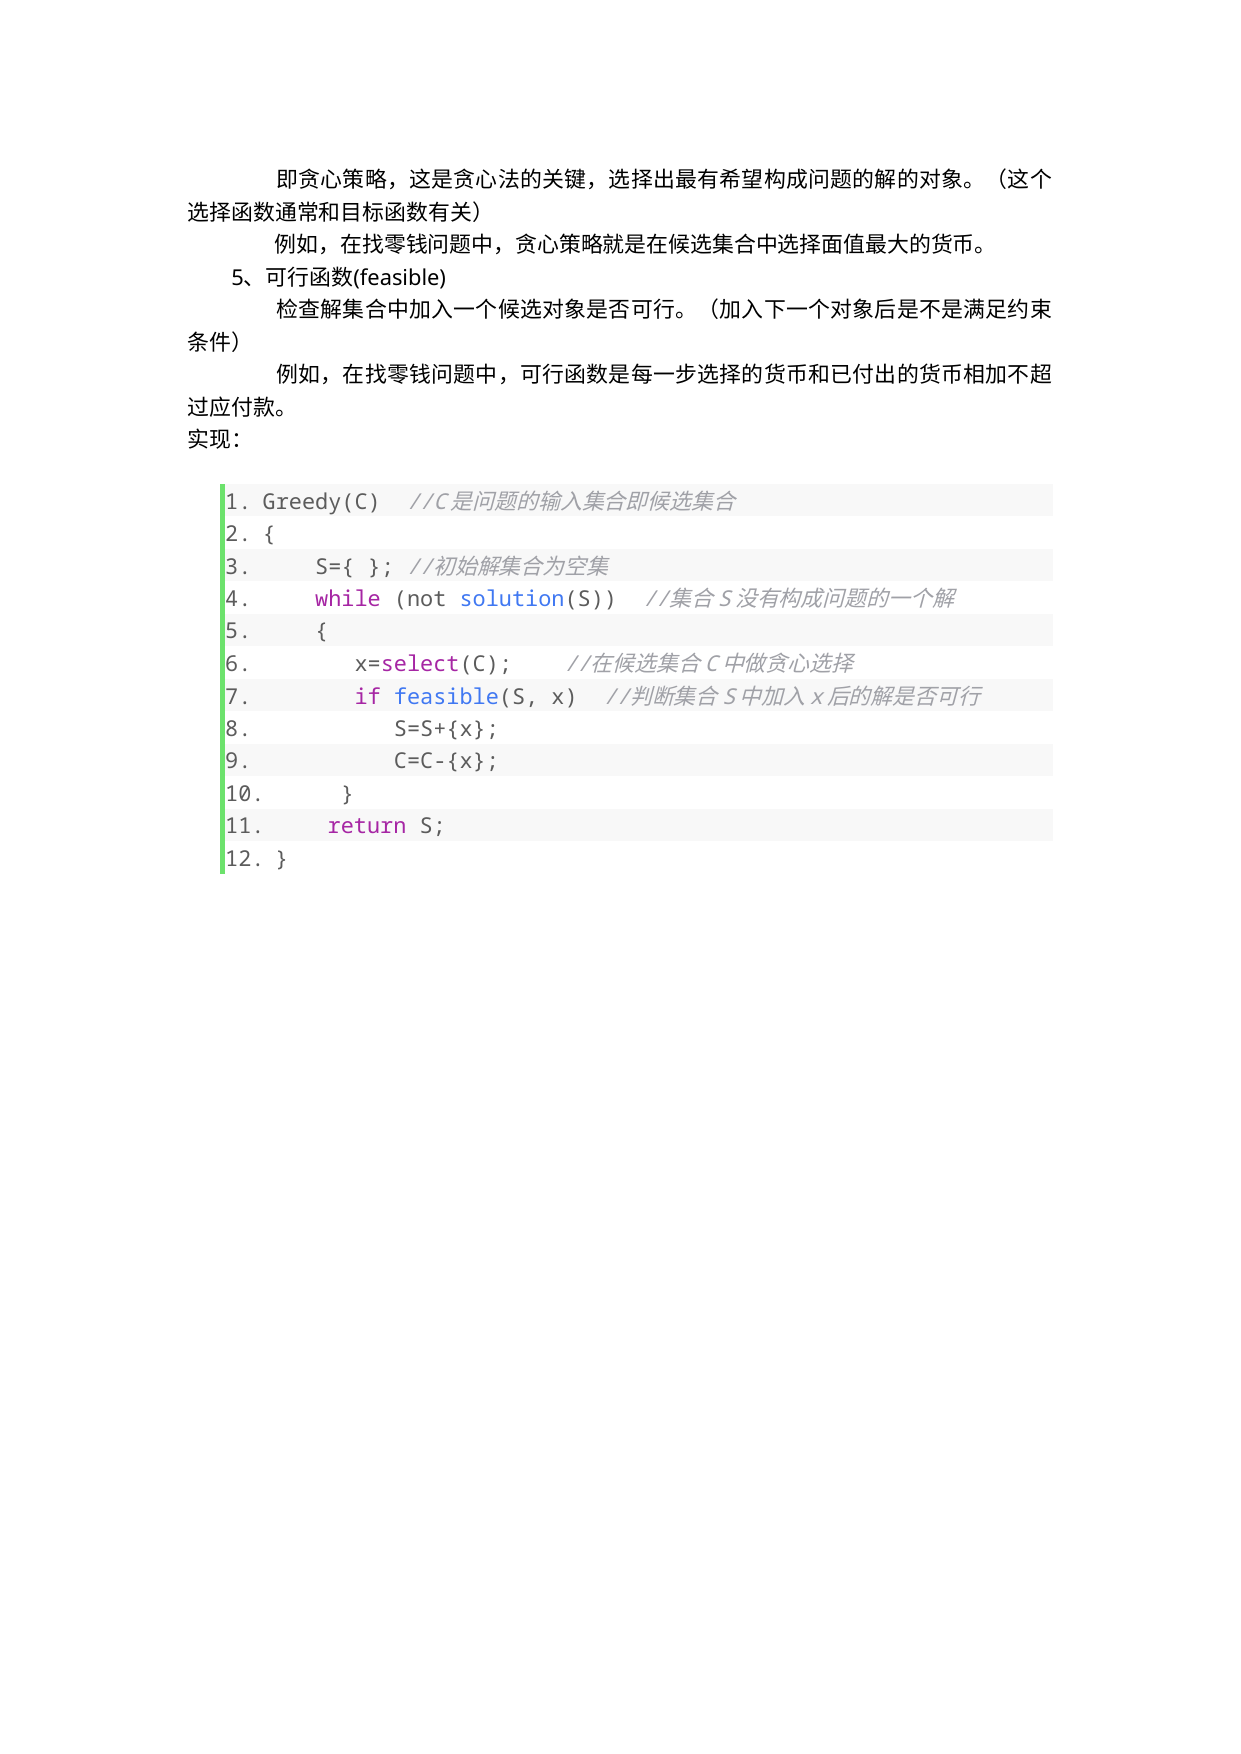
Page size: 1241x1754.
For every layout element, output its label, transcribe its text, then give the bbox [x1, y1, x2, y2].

list return S; [225, 809, 1053, 841]
list x=select(C); //在候选集合C中做贪心选择 [225, 646, 1053, 679]
list } [225, 776, 1053, 809]
list S=S+{x}; [225, 711, 1053, 744]
list { [225, 516, 1053, 549]
list } [225, 841, 1053, 874]
text 实现： [187, 422, 1053, 454]
text 5、可行函数(feasible) [187, 259, 1053, 292]
text 例如，在找零钱问题中，可行函数是每一步选择的货币和已付出的货币相加不超过应付款。 [187, 357, 1053, 422]
text 例如，在找零钱问题中，贪心策略就是在候选集合中选择面值最大的货币。 [187, 227, 1053, 259]
list if feasible(S, x) //判断集合S中加入x后的解是否可行 [225, 679, 1053, 711]
list S={ }; //初始解集合为空集 [225, 549, 1053, 581]
list C=C-{x}; [225, 744, 1053, 776]
list { [225, 614, 1053, 646]
list while (not solution(S)) //集合S没有构成问题的一个解 [225, 581, 1053, 614]
text 检查解集合中加入一个候选对象是否可行。（加入下一个对象后是不是满足约束条件） [187, 292, 1053, 357]
list Greedy(C) //C是问题的输入集合即候选集合 [225, 484, 1053, 516]
text 即贪心策略，这是贪心法的关键，选择出最有希望构成问题的解的对象。（这个选择函数通常和目标函数有关） [187, 162, 1053, 227]
